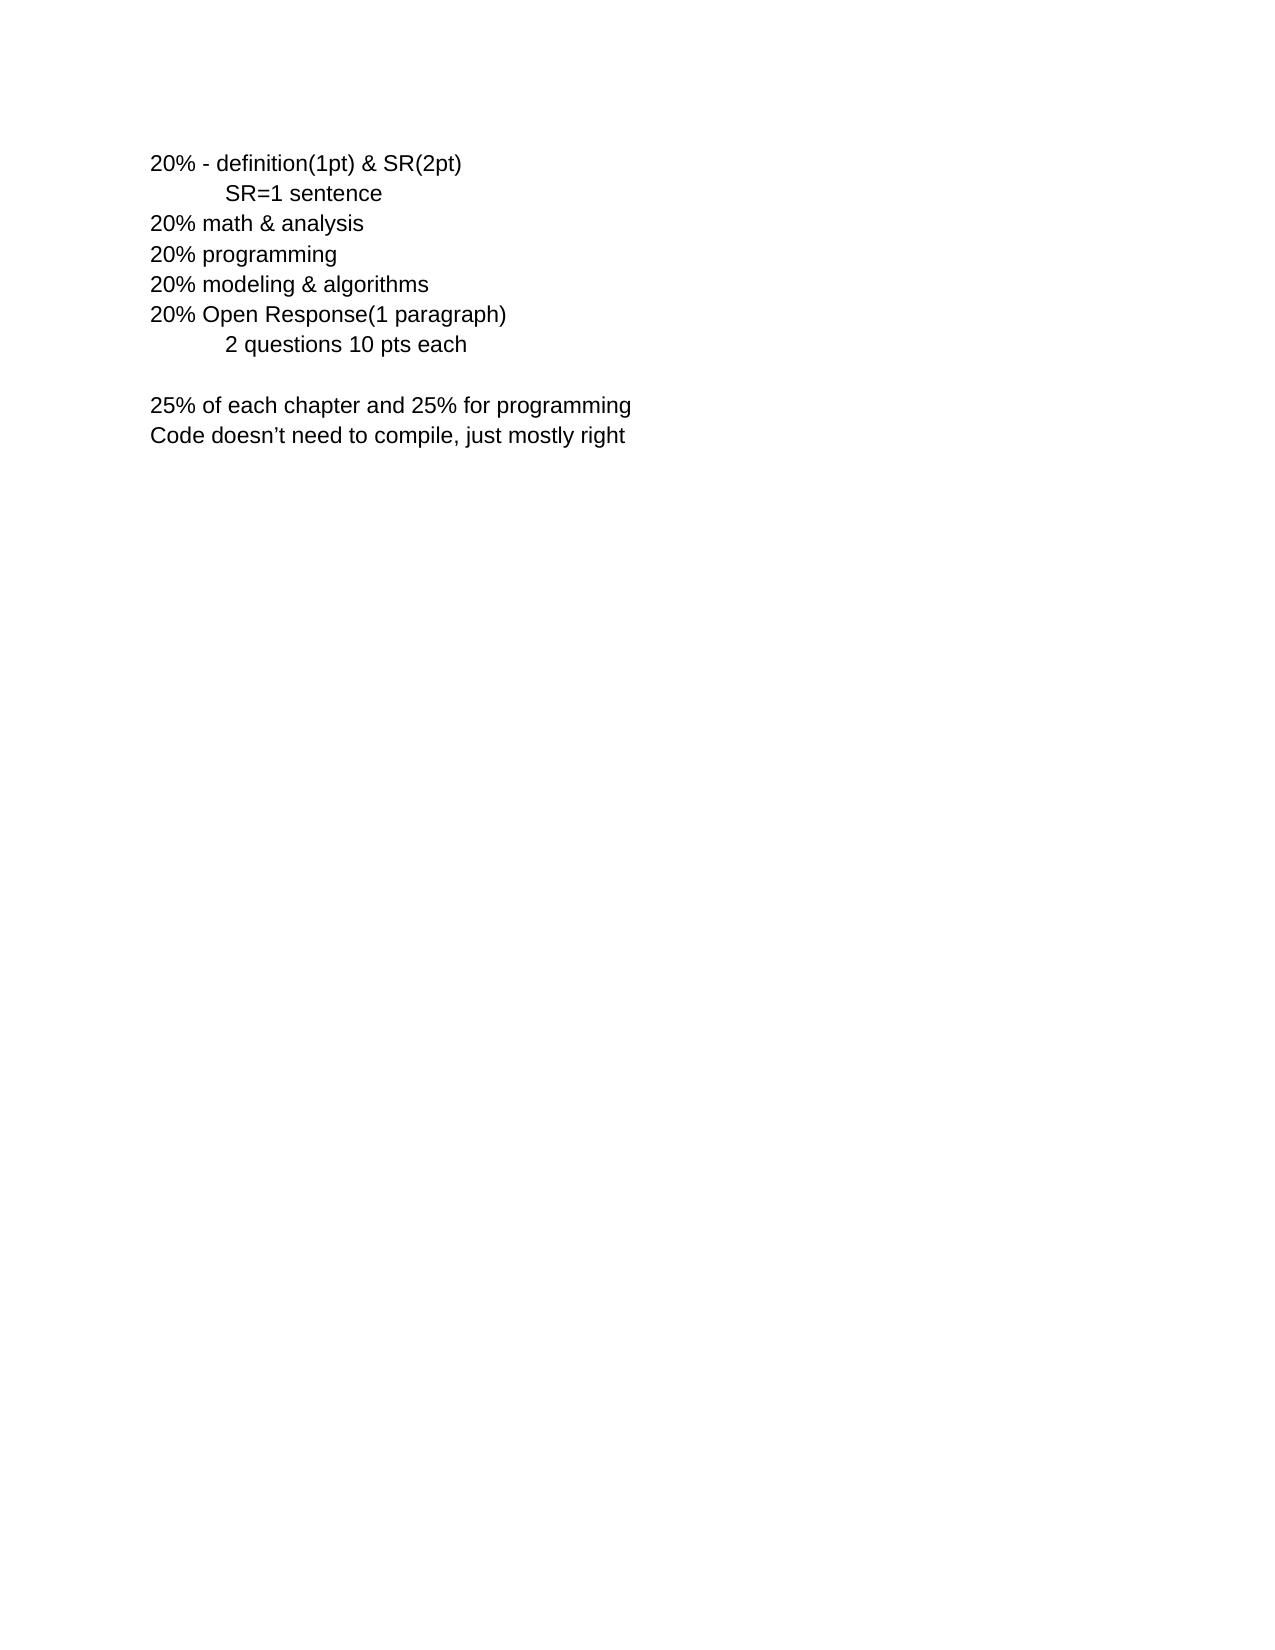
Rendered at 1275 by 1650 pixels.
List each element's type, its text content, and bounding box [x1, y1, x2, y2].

text 25% of each chapter and 25% for programming [150, 392, 1125, 418]
text 20% programming [150, 241, 1125, 267]
text 20% math & analysis [150, 210, 1125, 237]
text 20% Open Response(1 paragraph) [150, 301, 1125, 327]
text 20% - definition(1pt) & SR(2pt) [150, 150, 1125, 176]
text SR=1 sentence [150, 180, 1125, 207]
text Code doesn’t need to compile, just mostly right [150, 422, 1125, 448]
text 2 questions 10 pts each [150, 331, 1125, 358]
text 20% modeling & algorithms [150, 271, 1125, 297]
